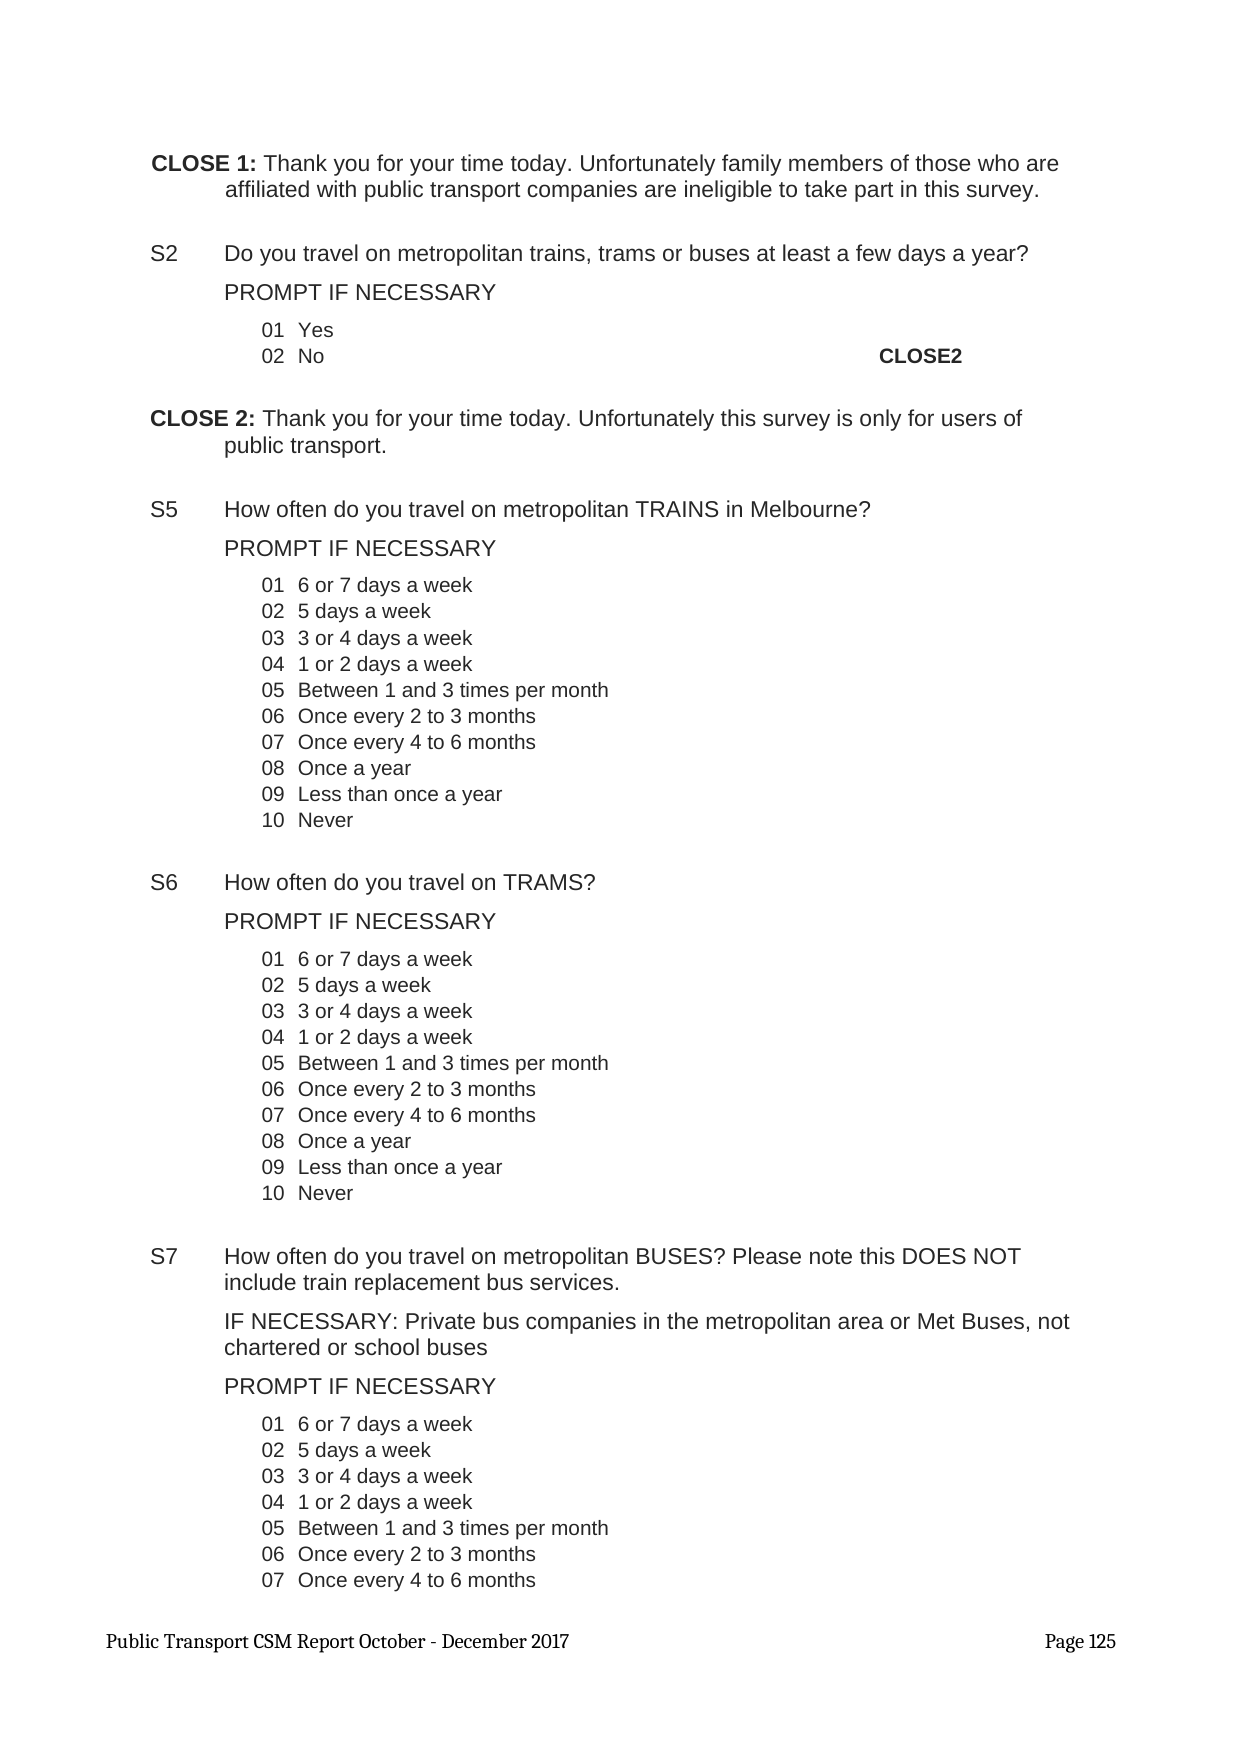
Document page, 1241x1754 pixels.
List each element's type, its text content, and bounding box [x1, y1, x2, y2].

text 09 Less than once a year [224, 782, 1087, 806]
text 02 No CLOSE2 [224, 344, 1081, 368]
text S2 Do you travel on metropolitan trains, trams or buses at least a few days a year? [150, 240, 1081, 267]
text 09 Less than once a year [224, 1155, 1087, 1179]
text 02 5 days a week [224, 1438, 1087, 1462]
text 01 6 or 7 days a week [224, 573, 1087, 597]
text S6 How often do you travel on TRAMS? [150, 869, 1081, 896]
text S5 How often do you travel on metropolitan TRAINS in Melbourne? [150, 496, 1081, 522]
text 03 3 or 4 days a week [224, 999, 1087, 1023]
text 07 Once every 4 to 6 months [224, 729, 1087, 753]
text 04 1 or 2 days a week [224, 1490, 1087, 1514]
text CLOSE 1: Thank you for your time today. Unfortunately family members of those who are affiliated with public transport companies are ineligible to take part in this survey. [151, 150, 1081, 203]
text 01 Yes [224, 318, 1081, 342]
text 02 5 days a week [224, 973, 1087, 997]
text 06 Once every 2 to 3 months [224, 703, 1087, 727]
text 06 Once every 2 to 3 months [224, 1542, 1087, 1566]
text 08 Once a year [224, 1129, 1087, 1153]
text 08 Once a year [224, 756, 1087, 779]
text 05 Between 1 and 3 times per month [224, 1051, 1087, 1075]
text 01 6 or 7 days a week [224, 1412, 1087, 1436]
text PROMPT IF NECESSARY [224, 279, 1081, 305]
text S7 How often do you travel on metropolitan BUSES? Please note this DOES NOT include train replacement bus services. [150, 1243, 1081, 1295]
text 04 1 or 2 days a week [224, 651, 1087, 675]
text 06 Once every 2 to 3 months [224, 1077, 1087, 1101]
text 10 Never [224, 1181, 1087, 1205]
text PROMPT IF NECESSARY [224, 908, 1081, 934]
text 04 1 or 2 days a week [224, 1025, 1087, 1049]
text 01 6 or 7 days a week [224, 947, 1087, 971]
text 03 3 or 4 days a week [224, 1464, 1087, 1488]
text 07 Once every 4 to 6 months [224, 1103, 1087, 1127]
text 03 3 or 4 days a week [224, 625, 1087, 649]
text IF NECESSARY: Private bus companies in the metropolitan area or Met Buses, not chartered or school buses [224, 1308, 1081, 1361]
text 07 Once every 4 to 6 months [224, 1568, 1087, 1592]
text 05 Between 1 and 3 times per month [224, 1516, 1087, 1540]
text 02 5 days a week [224, 599, 1087, 623]
text PROMPT IF NECESSARY [224, 1373, 1081, 1399]
text PROMPT IF NECESSARY [224, 534, 1081, 561]
text CLOSE 2: Thank you for your time today. Unfortunately this survey is only for users of public transport. [150, 405, 1081, 458]
text 05 Between 1 and 3 times per month [224, 677, 1087, 701]
text 10 Never [224, 808, 1087, 832]
